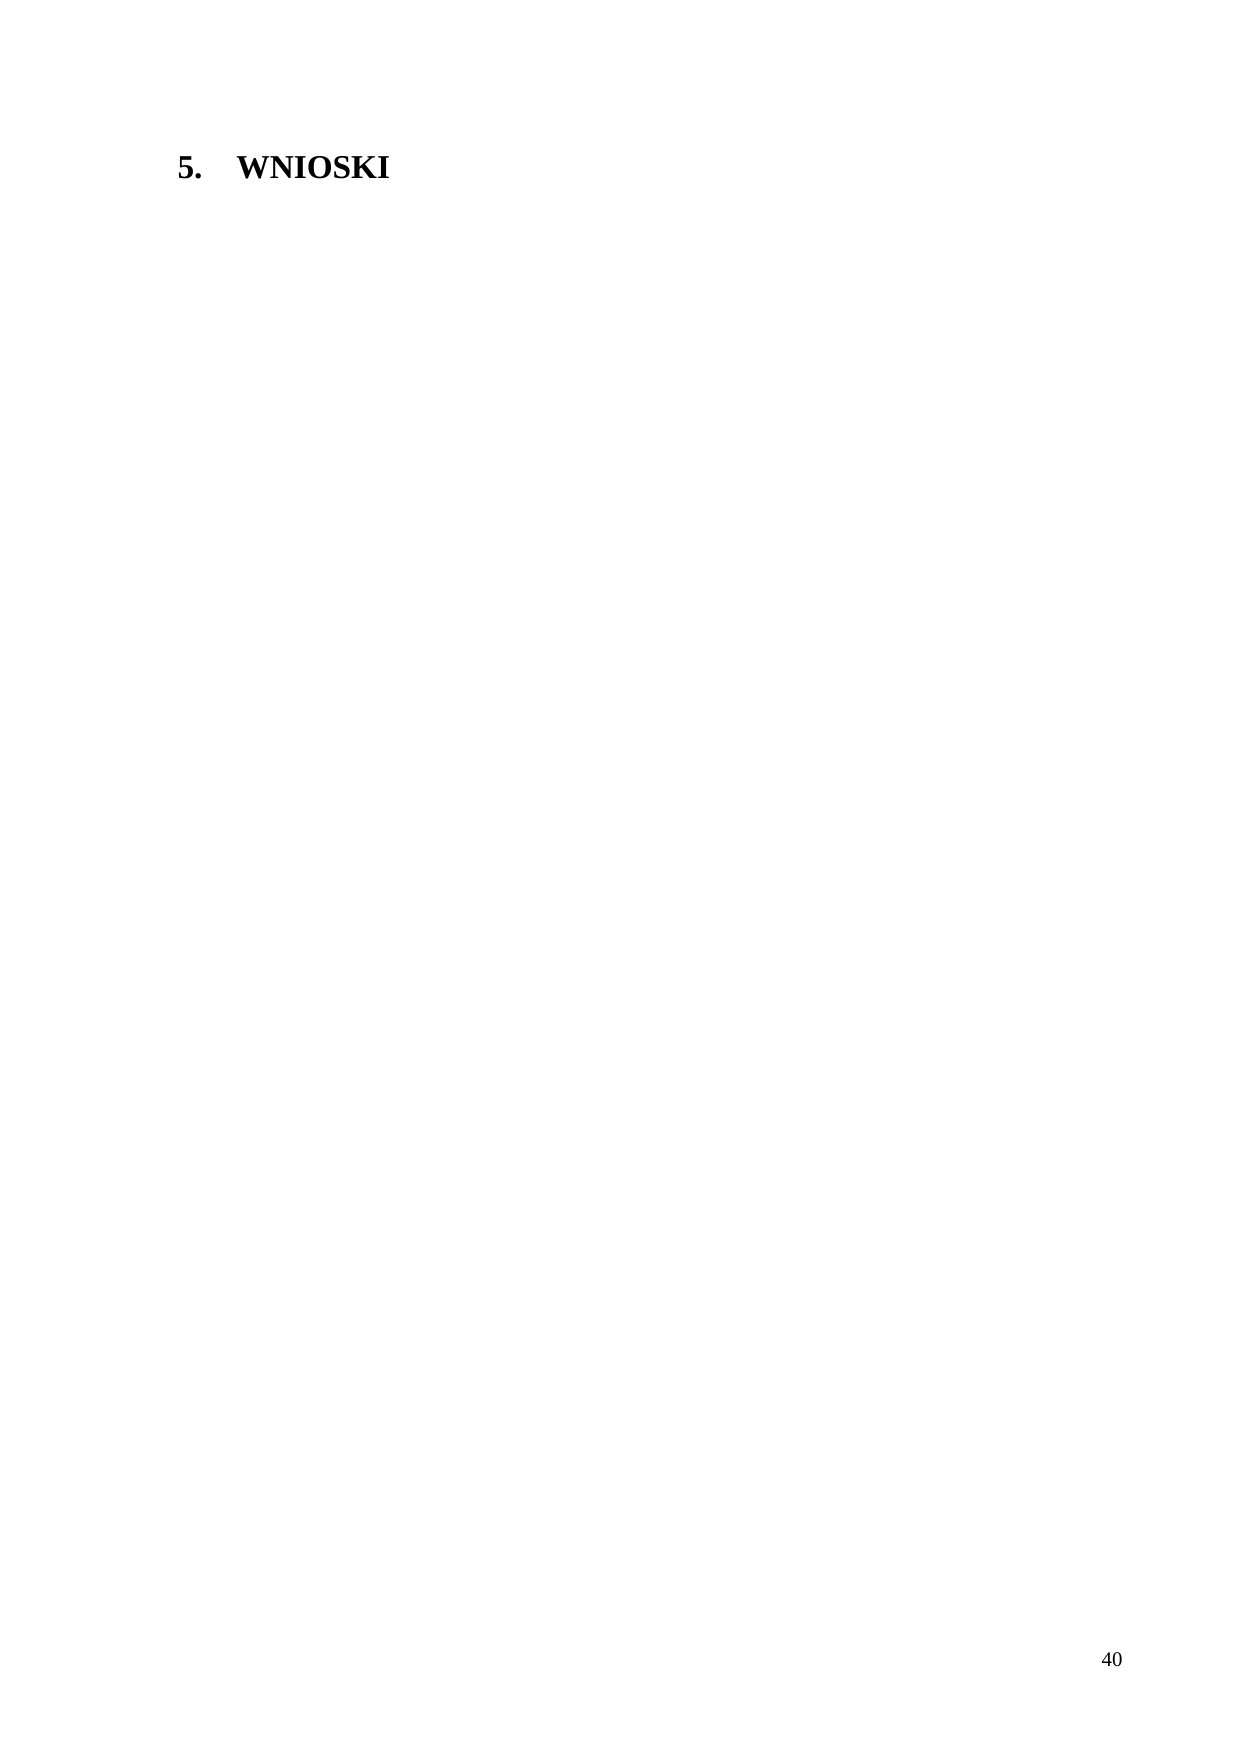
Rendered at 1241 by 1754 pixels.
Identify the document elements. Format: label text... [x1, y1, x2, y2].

text Wnioski [177, 148, 1122, 186]
